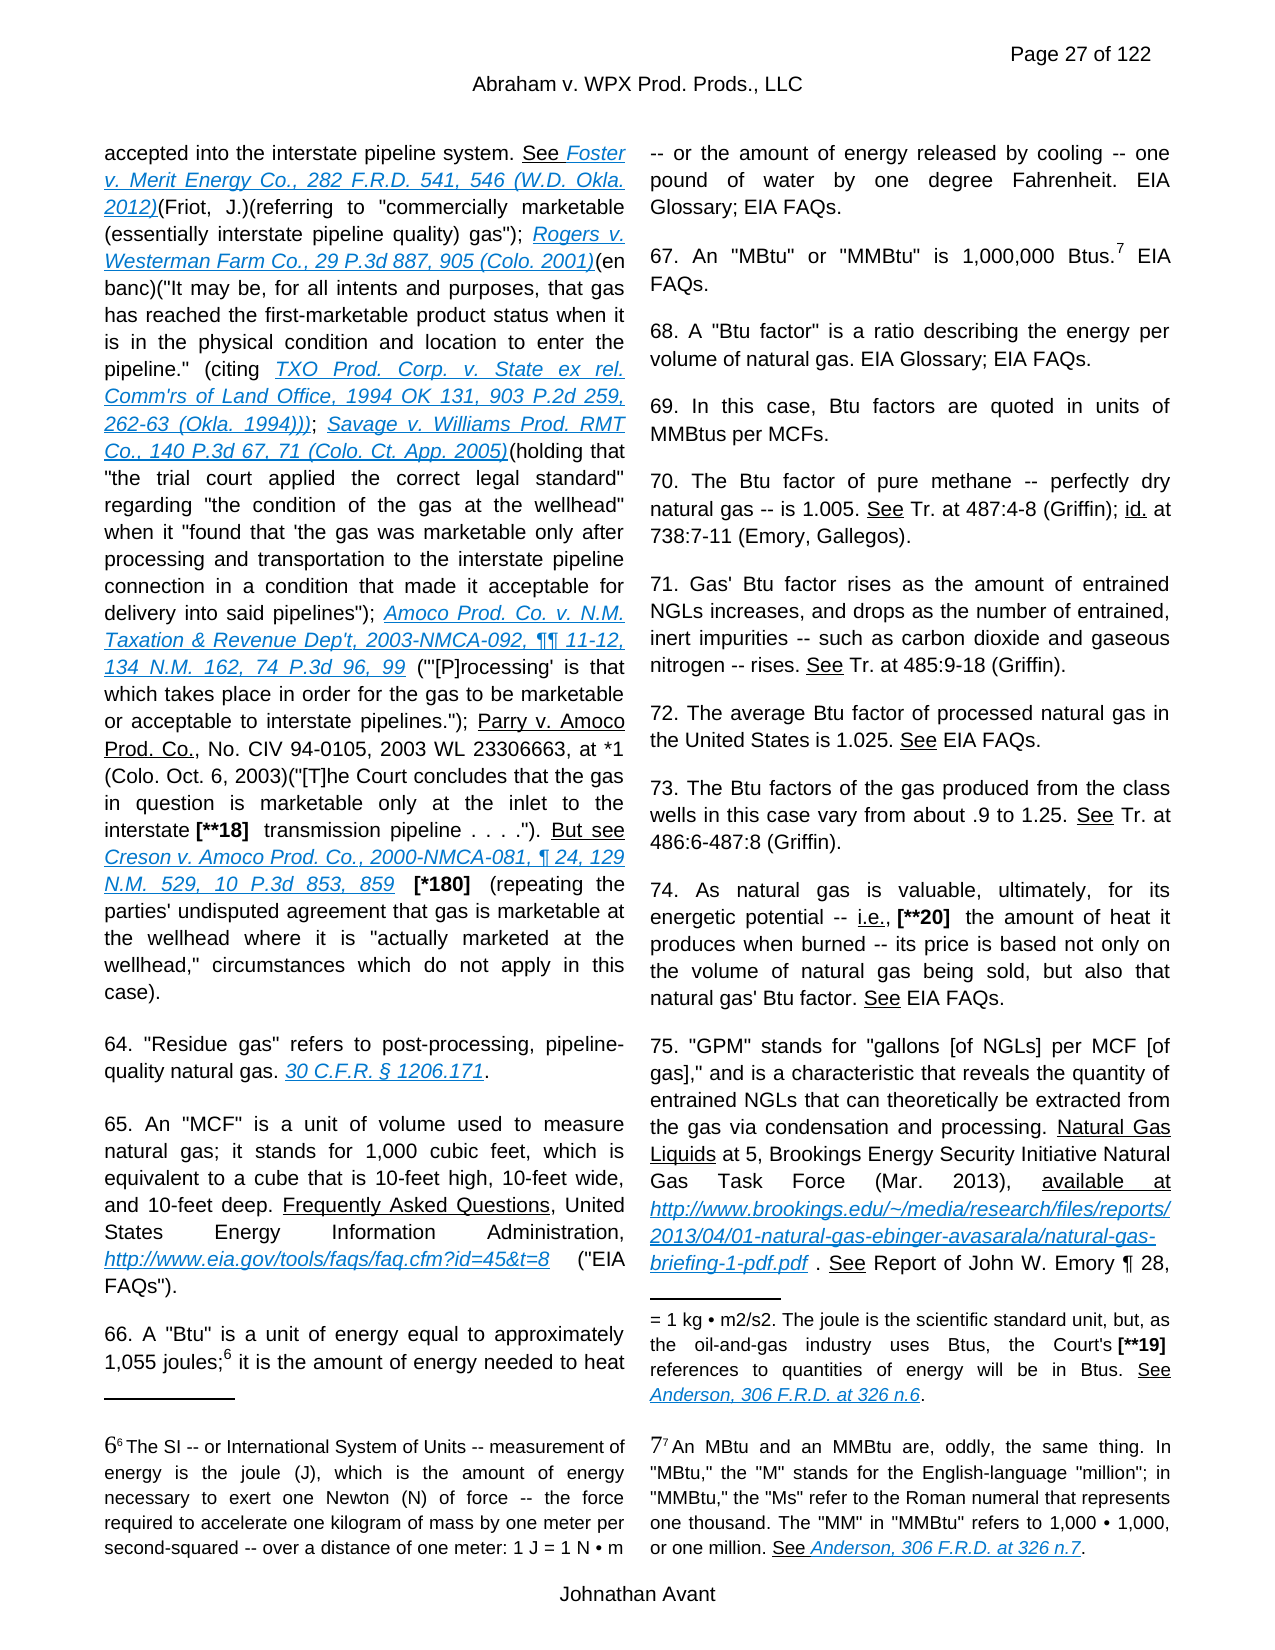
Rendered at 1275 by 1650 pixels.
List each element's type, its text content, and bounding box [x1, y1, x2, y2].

text 74. As natural gas is valuable, ultimately, for its energetic potential -- i.e., [**20] the amount of heat it produces when burned -- its price is based not only on the volume of natural gas being sold, but also that natural gas' Btu factor. See EIA FAQs. [650, 874, 1171, 1010]
text 73. The Btu factors of the gas produced from the class wells in this case vary from about .9 to 1.25. See Tr. at 486:6-487:8 (Griffin). [650, 772, 1171, 854]
text 64. "Residue gas" refers to post-processing, pipeline-quality natural gas. 30 C.F.R. § 1206.171. [104, 1029, 625, 1083]
text 66. A "Btu" is a unit of energy equal to approximately 1,055 joules;6 it is the amount of energy needed to heat -- or the amount of energy released by cooling -- one pound of water by one degree Fahrenheit. EIA Glossary; EIA FAQs. [104, 1319, 625, 1374]
text 66. A "Btu" is a unit of energy equal to approximately 1,055 joules;6 it is the amount of energy needed to heat -- or the amount of energy released by cooling -- one pound of water by one degree Fahrenheit. EIA Glossary; EIA FAQs. [650, 137, 1171, 219]
text 67. An "MBtu" or "MMBtu" is 1,000,000 Btus.7 EIA FAQs. [650, 239, 1171, 295]
text 70. The Btu factor of pure methane -- perfectly dry natural gas -- is 1.005. See Tr. at 487:4-8 (Griffin); id. at 738:7-11 (Emory, Gallegos). [650, 466, 1171, 547]
text 68. A "Btu factor" is a ratio describing the energy per volume of natural gas. EIA Glossary; EIA FAQs. [650, 316, 1171, 370]
text 71. Gas' Btu factor rises as the amount of entrained NGLs increases, and drops as the number of entrained, inert impurities -- such as carbon dioxide and gaseous nitrogen -- rises. See Tr. at 485:9-18 (Griffin). [650, 568, 1171, 677]
text 72. The average Btu factor of processed natural gas in the United States is 1.025. See EIA FAQs. [650, 697, 1171, 752]
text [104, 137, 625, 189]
text 69. In this case, Btu factors are quoted in units of MMBtus per MCFs. [650, 391, 1171, 445]
text 65. An "MCF" is a unit of volume used to measure natural gas; it stands for 1,000 cubic feet, which is equivalent to a cube that is 10-feet high, 10-feet wide, and 10-feet deep. Frequently Asked Questions, United States Energy Information Administration, http://www.eia.gov/tools/faqs/faq.cfm?id=45&t=8 ("EIA FAQs"). [104, 1108, 625, 1298]
